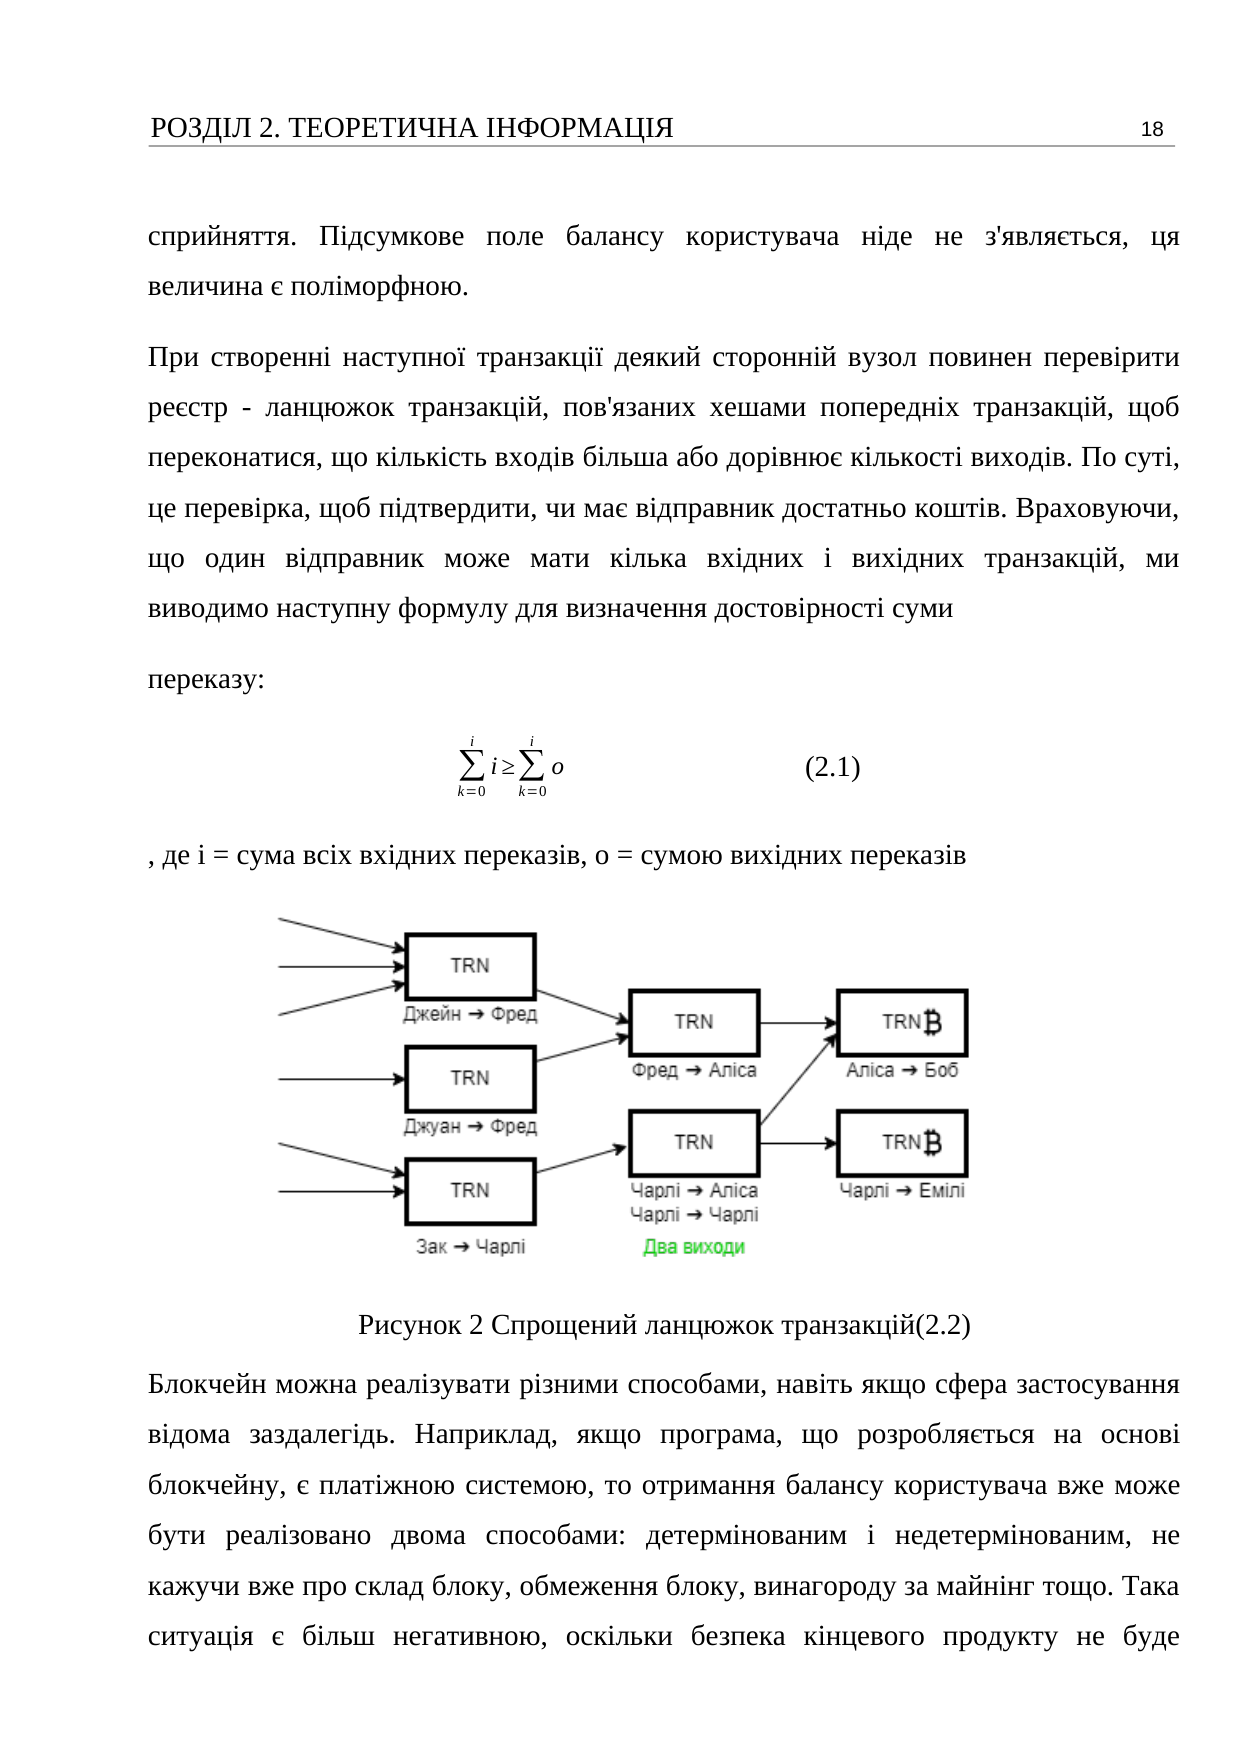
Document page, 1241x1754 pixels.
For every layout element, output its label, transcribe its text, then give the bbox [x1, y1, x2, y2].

text (2.1) [148, 732, 1163, 799]
picture [267, 907, 985, 1273]
text При створенні наступної транзакції деякий сторонній вузол повинен перевірити реєстр - ланцюжок транзакцій, пов'язаних хешами попередніх транзакцій, щоб переконатися, що кількість входів більша або дорівнює кількості виходів. По суті, це перевірка, щоб підтвердити, чи має відправник достатньо коштів. Враховуючи, що один відправник може мати кілька вхідних і вихідних транзакцій, ми виводимо наступну формулу для визначення достовірності суми [148, 339, 1181, 624]
text Рисунок 2 Спрощений ланцюжок транзакцій(2.2) [148, 1307, 1181, 1341]
text , де i = сума всіх вхідних переказів, o = сумою вихідних переказів [148, 837, 1163, 871]
text переказу: [148, 661, 1181, 695]
